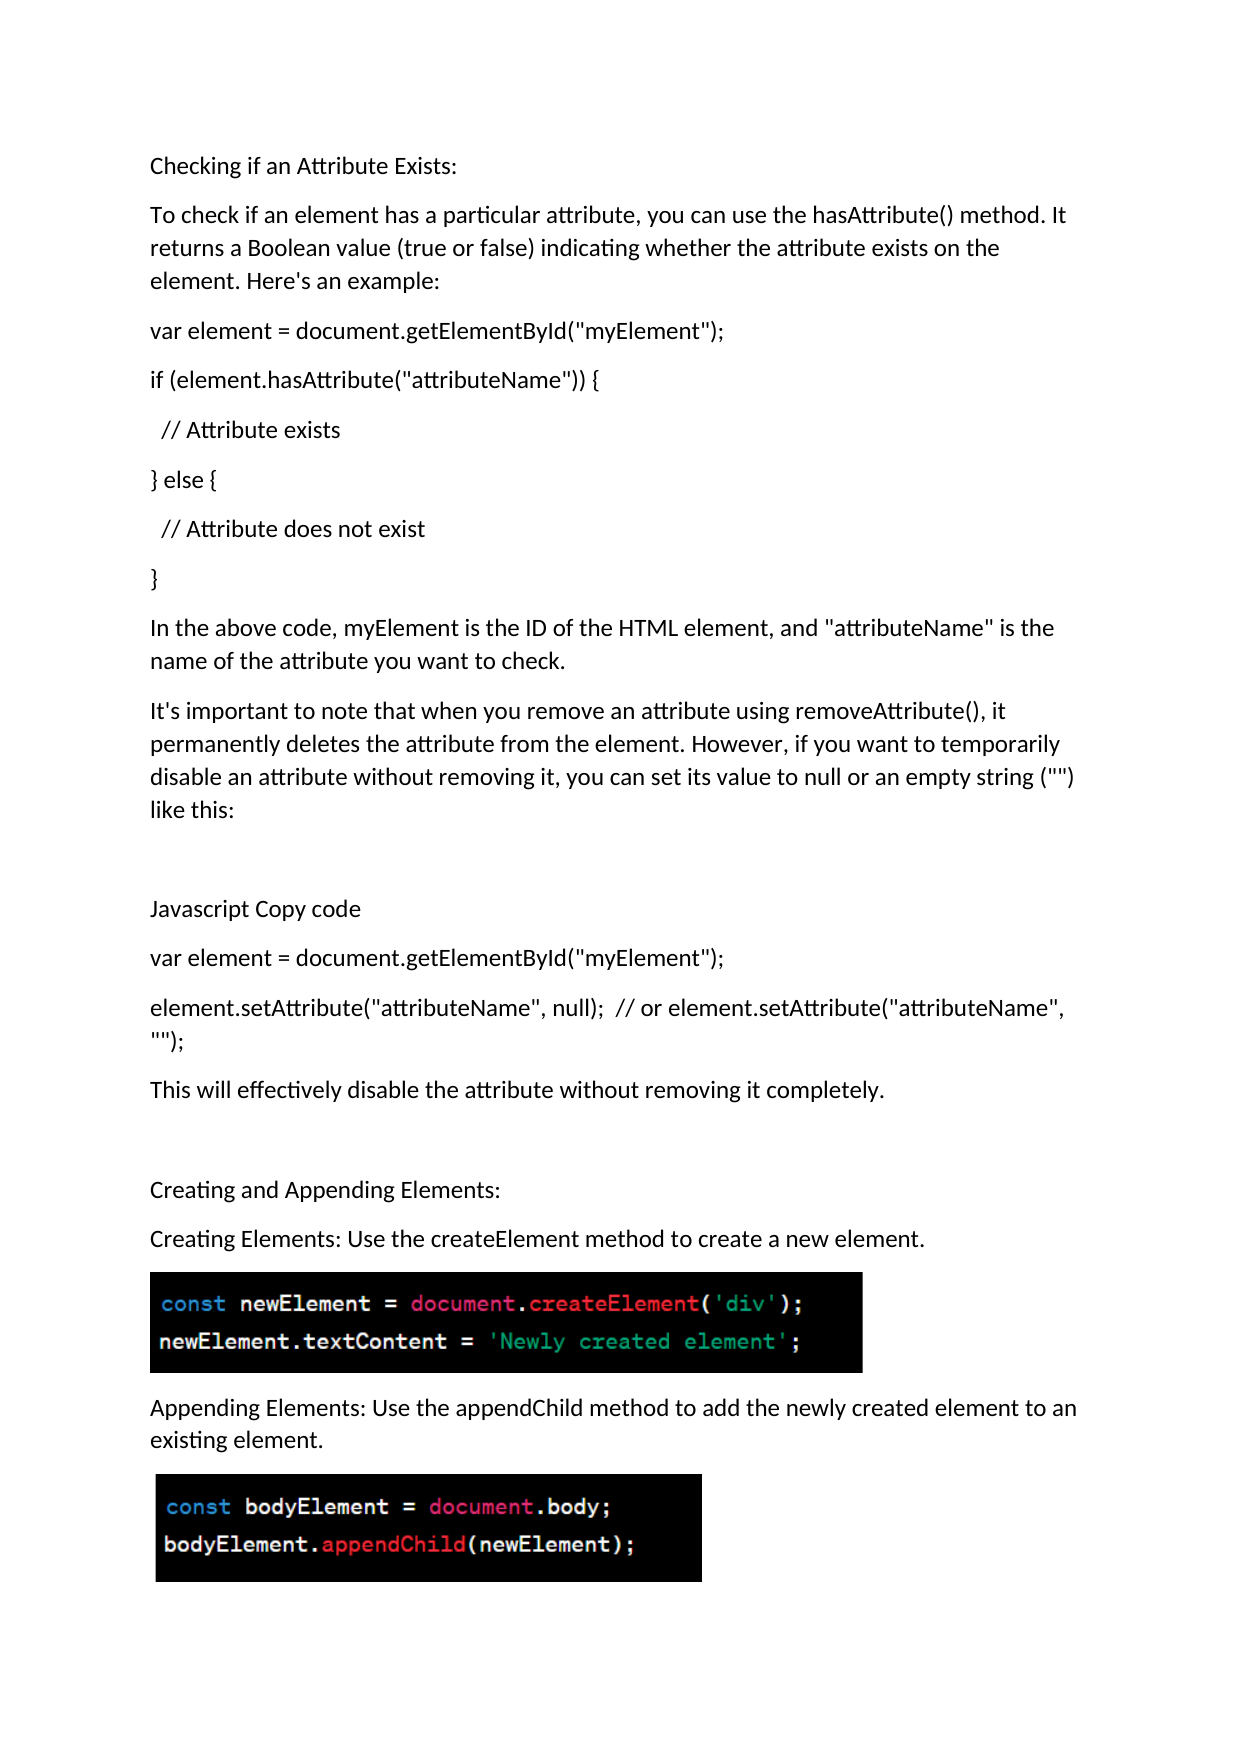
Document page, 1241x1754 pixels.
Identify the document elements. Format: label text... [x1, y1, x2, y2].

text // Attribute does not exist [150, 513, 1090, 544]
text In the above code, myElement is the ID of the HTML element, and "attributeName" is the name of the attribute you want to check. [150, 612, 1090, 676]
text Javascript Copy code [150, 893, 1090, 923]
text This will effectively disable the attribute without removing it completely. [150, 1074, 1090, 1105]
text It's important to note that when you remove an attribute using removeAttribute(), it permanently deletes the attribute from the element. However, if you want to temporarily disable an attribute without removing it, you can set its value to null or an empty string ("") like this: [150, 695, 1090, 824]
text // Attribute exists [150, 414, 1090, 445]
picture [150, 1272, 863, 1373]
text To check if an element has a particular attribute, you can use the hasAttribute() method. It returns a Boolean value (true or false) indicating whether the attribute exists on the element. Here's an example: [150, 199, 1090, 296]
text if (element.hasAttribute("attributeName")) { [150, 364, 1090, 395]
text var element = document.getElementById("myElement"); [150, 315, 1090, 346]
text Creating and Appending Elements: [150, 1174, 1090, 1204]
picture [155, 1474, 702, 1582]
text var element = document.getElementById("myElement"); [150, 942, 1090, 973]
text Creating Elements: Use the createElement method to create a new element. [150, 1223, 1090, 1254]
text } [150, 563, 1090, 593]
text } else { [150, 464, 1090, 494]
text Appending Elements: Use the appendChild method to add the newly created element to an existing element. [150, 1392, 1090, 1455]
text element.setAttribute("attributeName", null); // or element.setAttribute("attributeName", ""); [150, 992, 1090, 1056]
text Checking if an Attribute Exists: [150, 150, 1090, 181]
